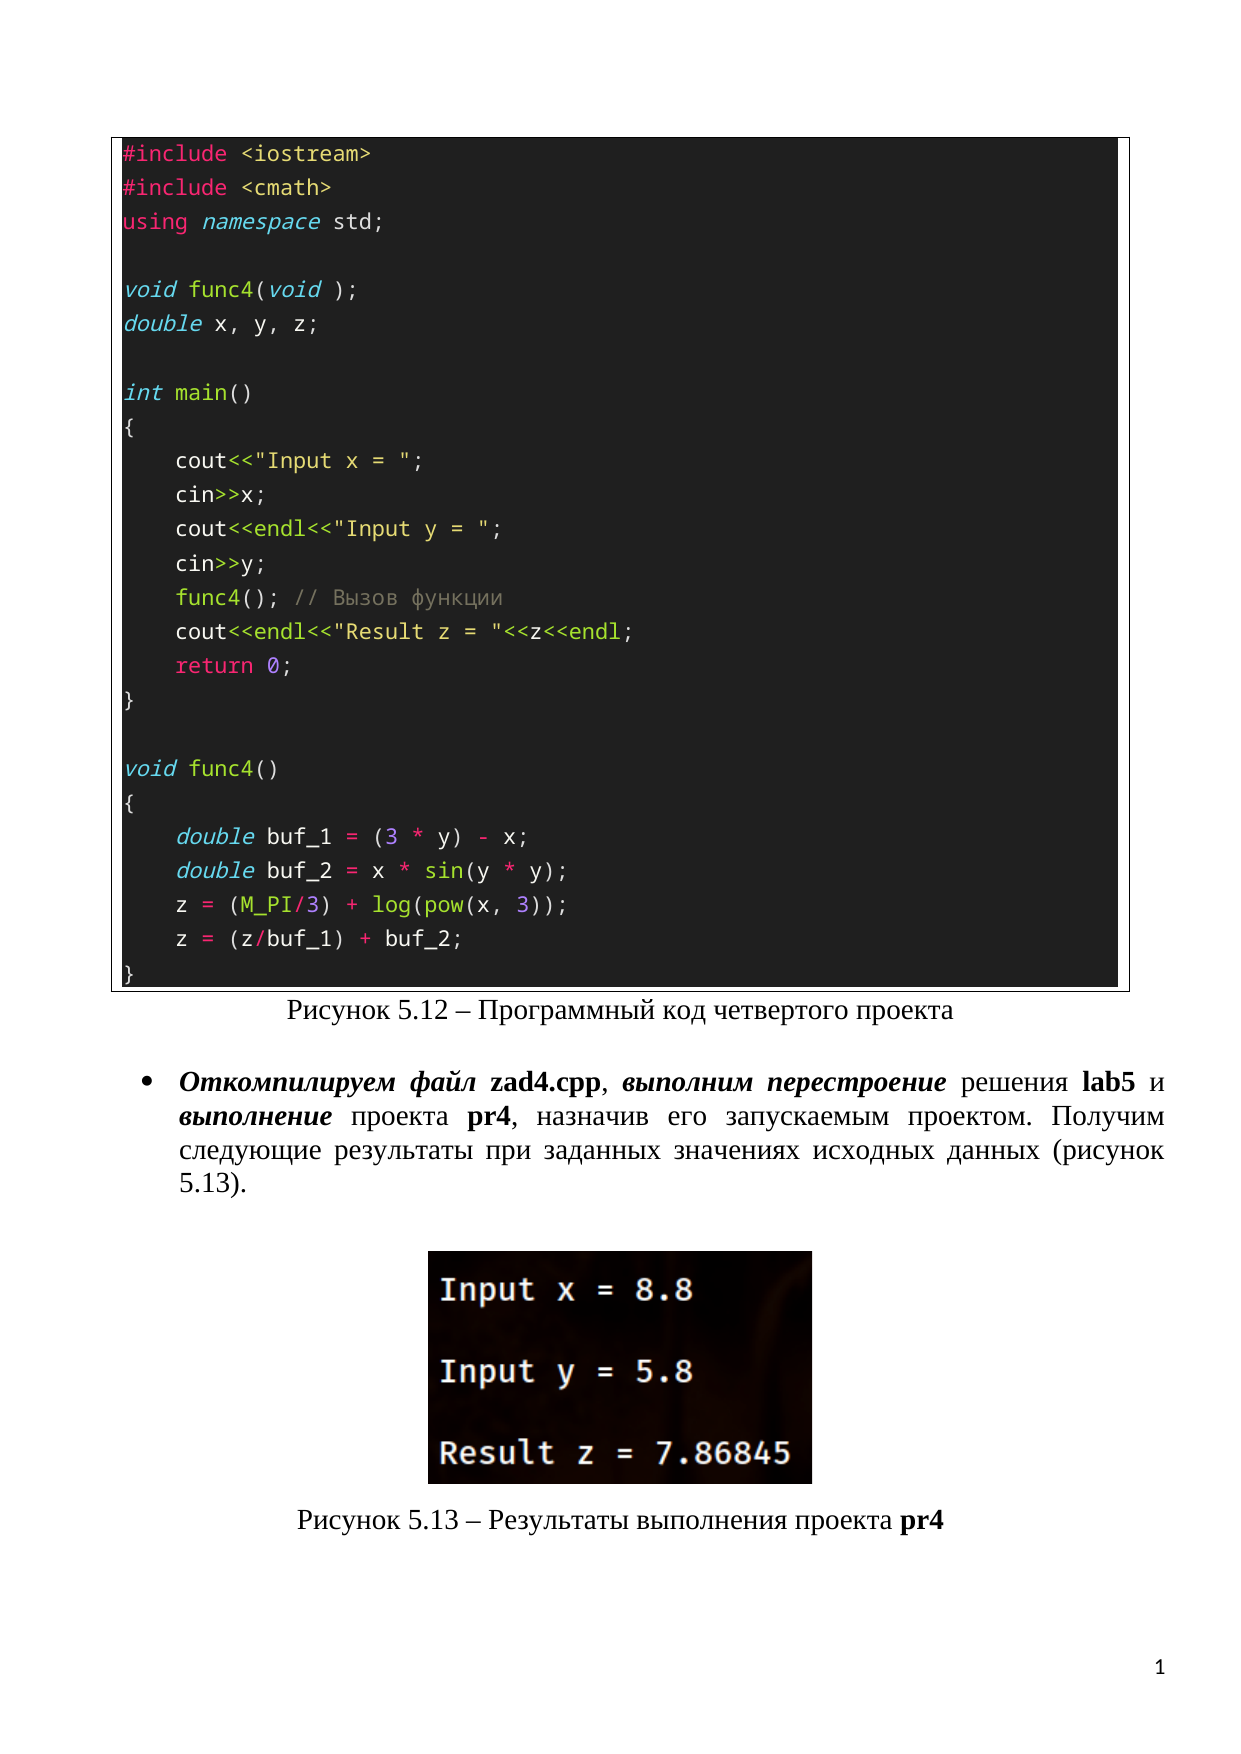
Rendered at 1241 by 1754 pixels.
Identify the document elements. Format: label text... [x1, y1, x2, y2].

text Рисунок 5.13 – Результаты выполнения проекта pr4 [75, 1502, 1165, 1536]
list Рисунок 5.12 – Программный код четвертого проекта [75, 992, 1165, 1026]
picture [428, 1251, 813, 1484]
list Откомпилируем файл zad4.cpp, выполним перестроение решения lab5 и выполнение проекта pr4, назначив его запускаемым проектом. Получим следующие результаты при заданных значениях исходных данных (рисунок 5.13). [142, 1064, 1165, 1199]
